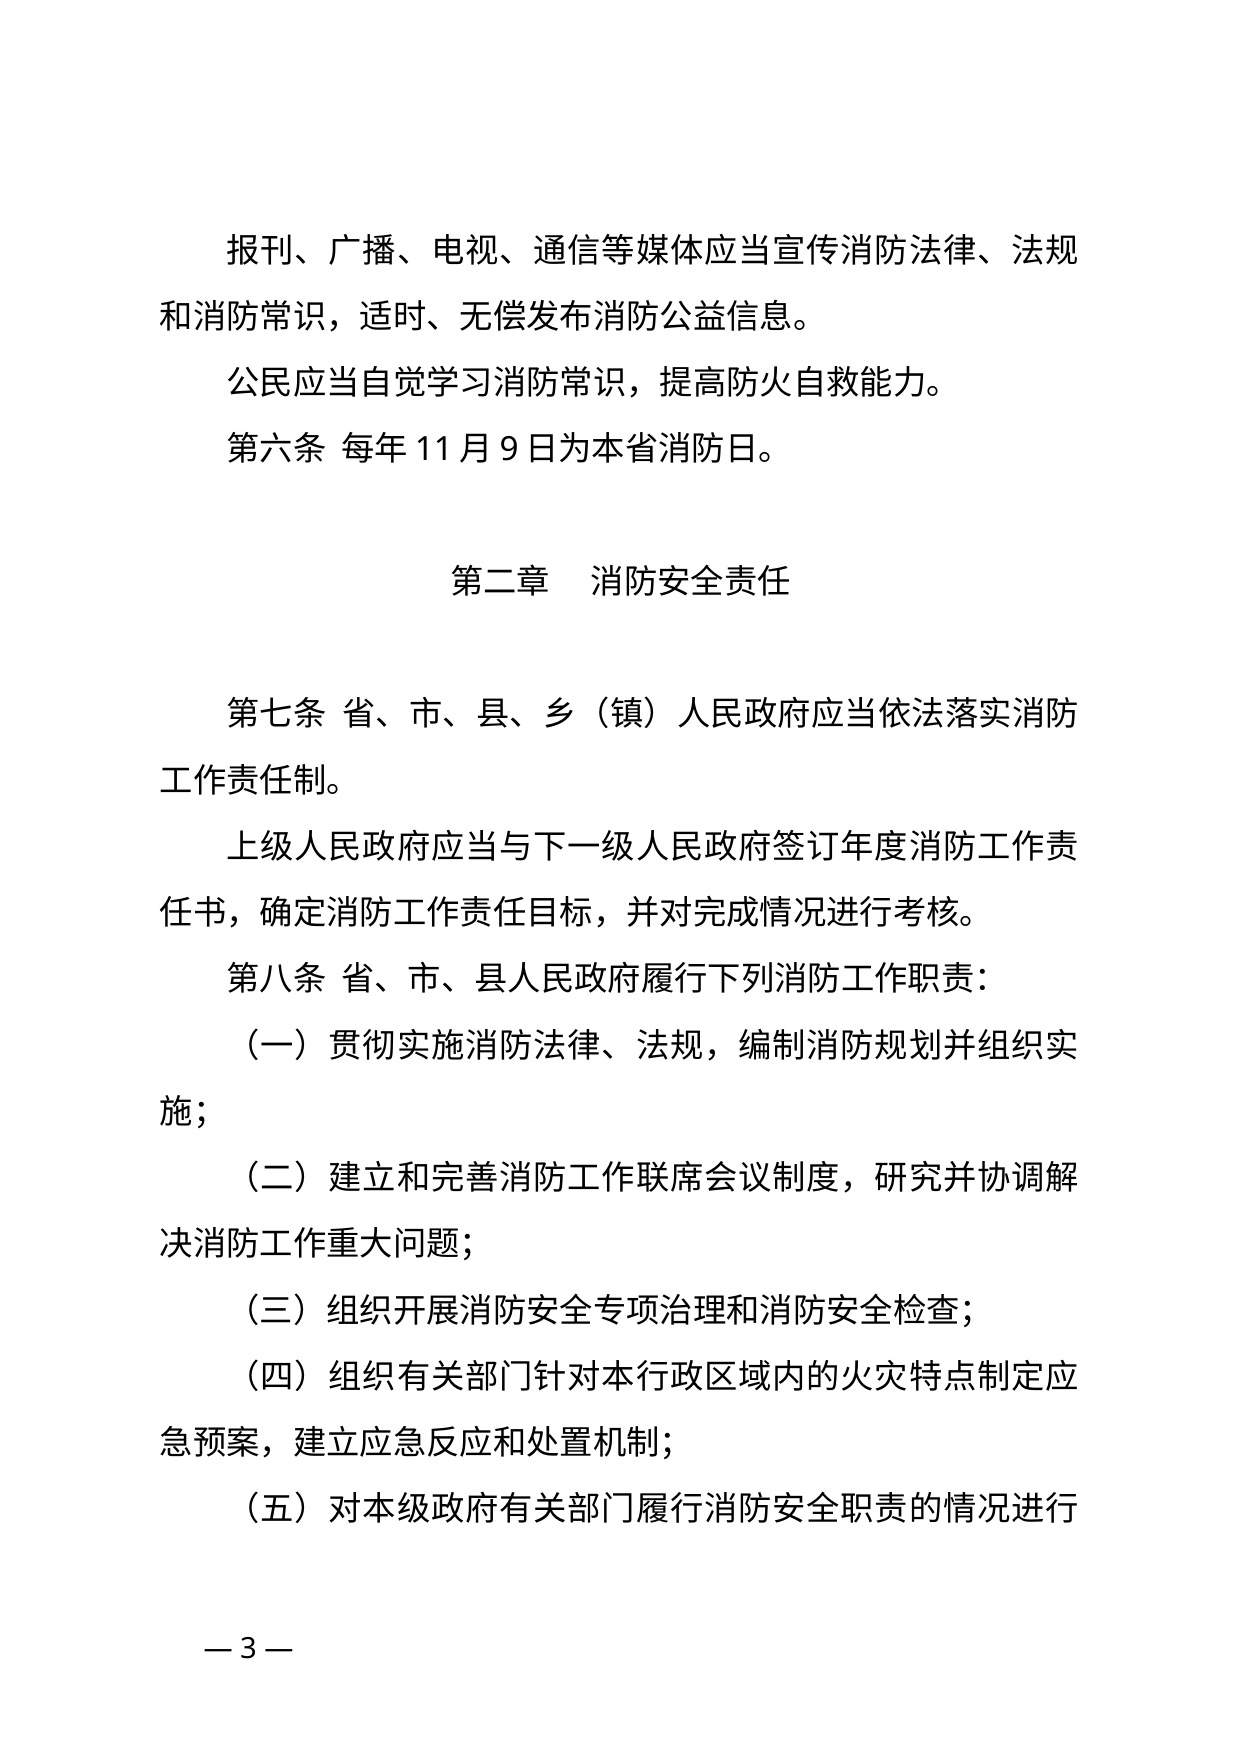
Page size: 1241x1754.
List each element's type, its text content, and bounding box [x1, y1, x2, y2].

text 第六条 每年11月9日为本省消防日。 [159, 413, 1081, 479]
text 第八条 省、市、县人民政府履行下列消防工作职责： [159, 943, 1081, 1009]
text （一）贯彻实施消防法律、法规，编制消防规划并组织实施； [159, 1009, 1081, 1142]
text （二）建立和完善消防工作联席会议制度，研究并协调解决消防工作重大问题； [159, 1142, 1081, 1274]
text 上级人民政府应当与下一级人民政府签订年度消防工作责任书，确定消防工作责任目标，并对完成情况进行考核。 [159, 811, 1081, 943]
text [159, 1473, 1081, 1539]
subtitle 第二章 消防安全责任 [159, 546, 1081, 612]
text （三）组织开展消防安全专项治理和消防安全检查； [159, 1274, 1081, 1341]
text 第七条 省、市、县、乡（镇）人民政府应当依法落实消防工作责任制。 [159, 678, 1081, 811]
text 公民应当自觉学习消防常识，提高防火自救能力。 [159, 347, 1081, 413]
text （四）组织有关部门针对本行政区域内的火灾特点制定应急预案，建立应急反应和处置机制； [159, 1341, 1081, 1473]
text 报刊、广播、电视、通信等媒体应当宣传消防法律、法规和消防常识，适时、无偿发布消防公益信息。 [159, 214, 1081, 347]
